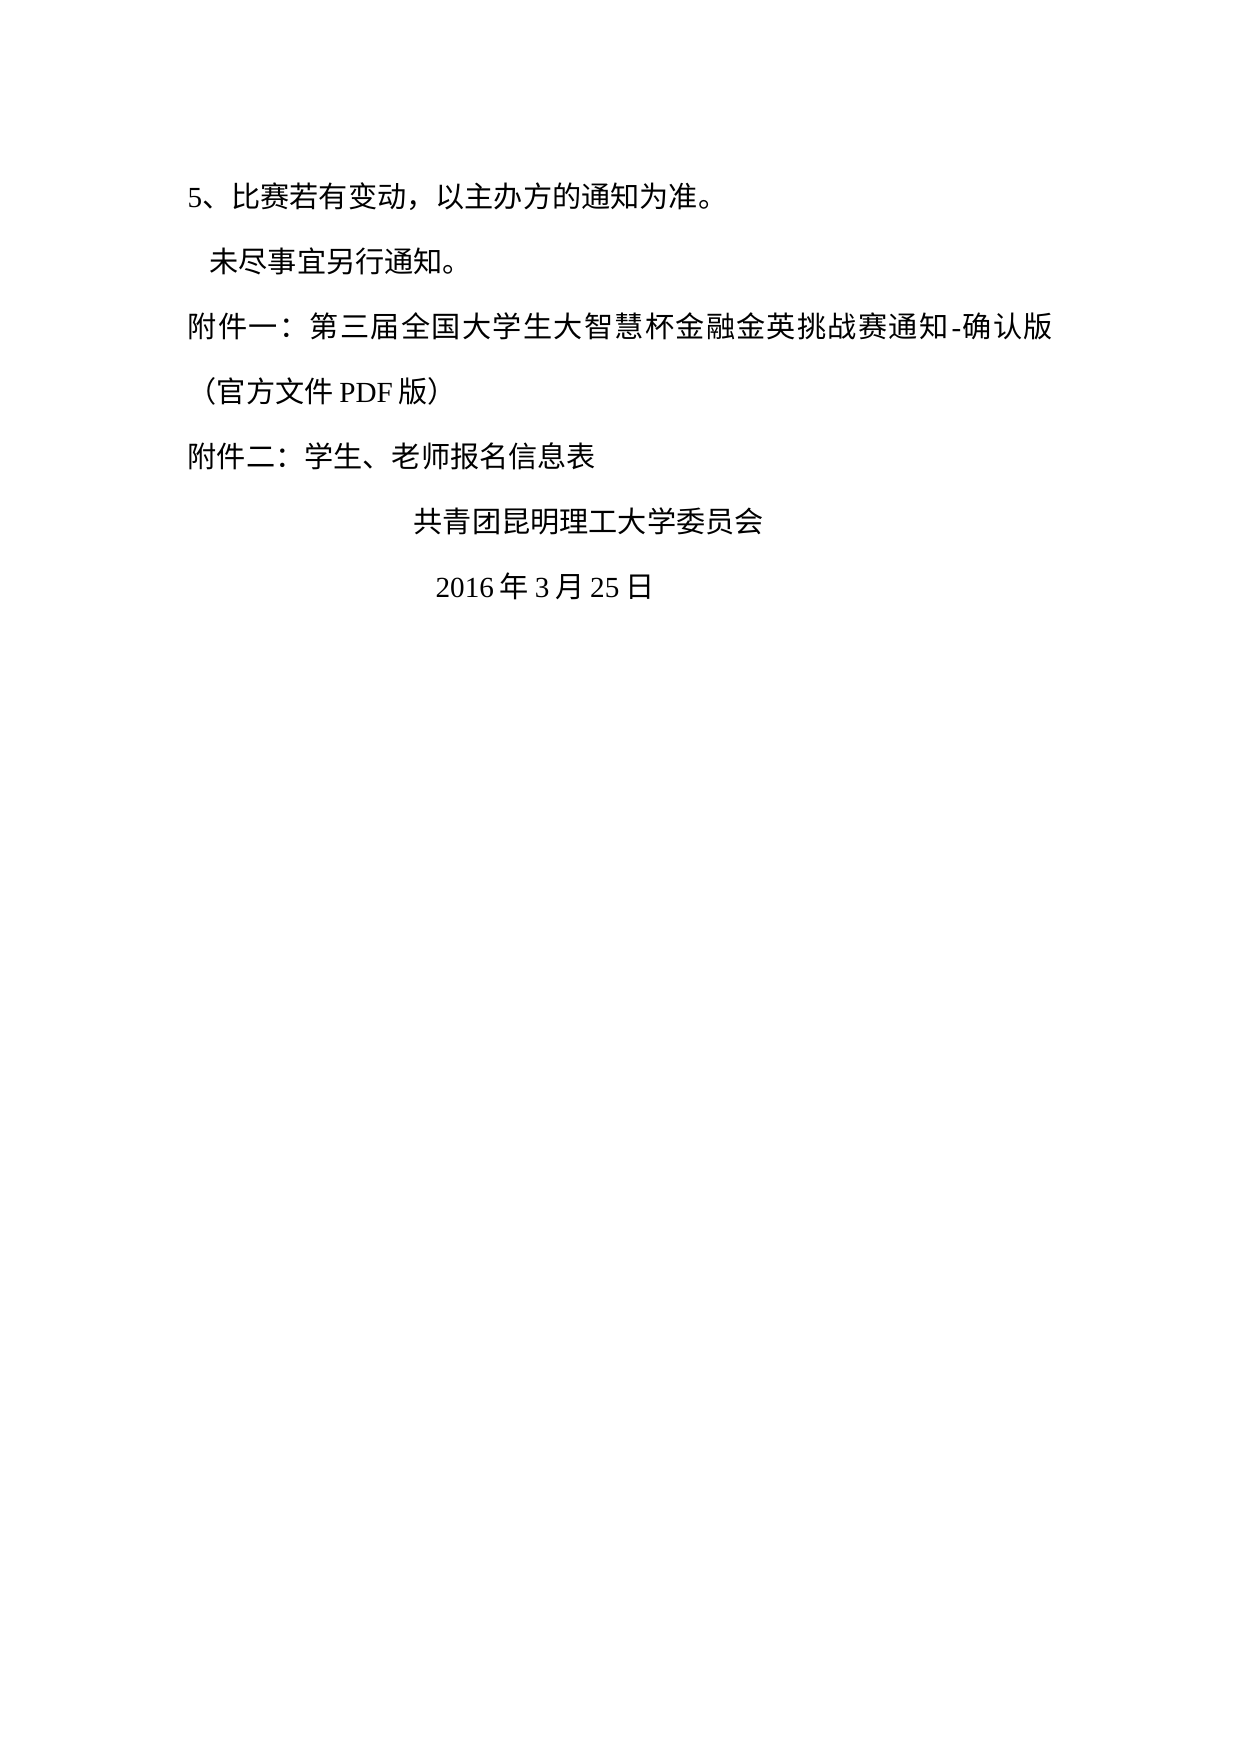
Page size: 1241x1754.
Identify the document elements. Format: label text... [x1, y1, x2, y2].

text 附件一：第三届全国大学生大智慧杯金融金英挑战赛通知-确认版（官方文件PDF版） [187, 292, 1053, 422]
text 未尽事宜另行通知。 [187, 227, 1053, 292]
text 2016年3月25日 [187, 552, 1053, 617]
list 比赛若有变动，以主办方的通知为准。 [187, 162, 1053, 227]
text 共青团昆明理工大学委员会 [187, 487, 1053, 552]
text 附件二：学生、老师报名信息表 [187, 422, 1053, 487]
